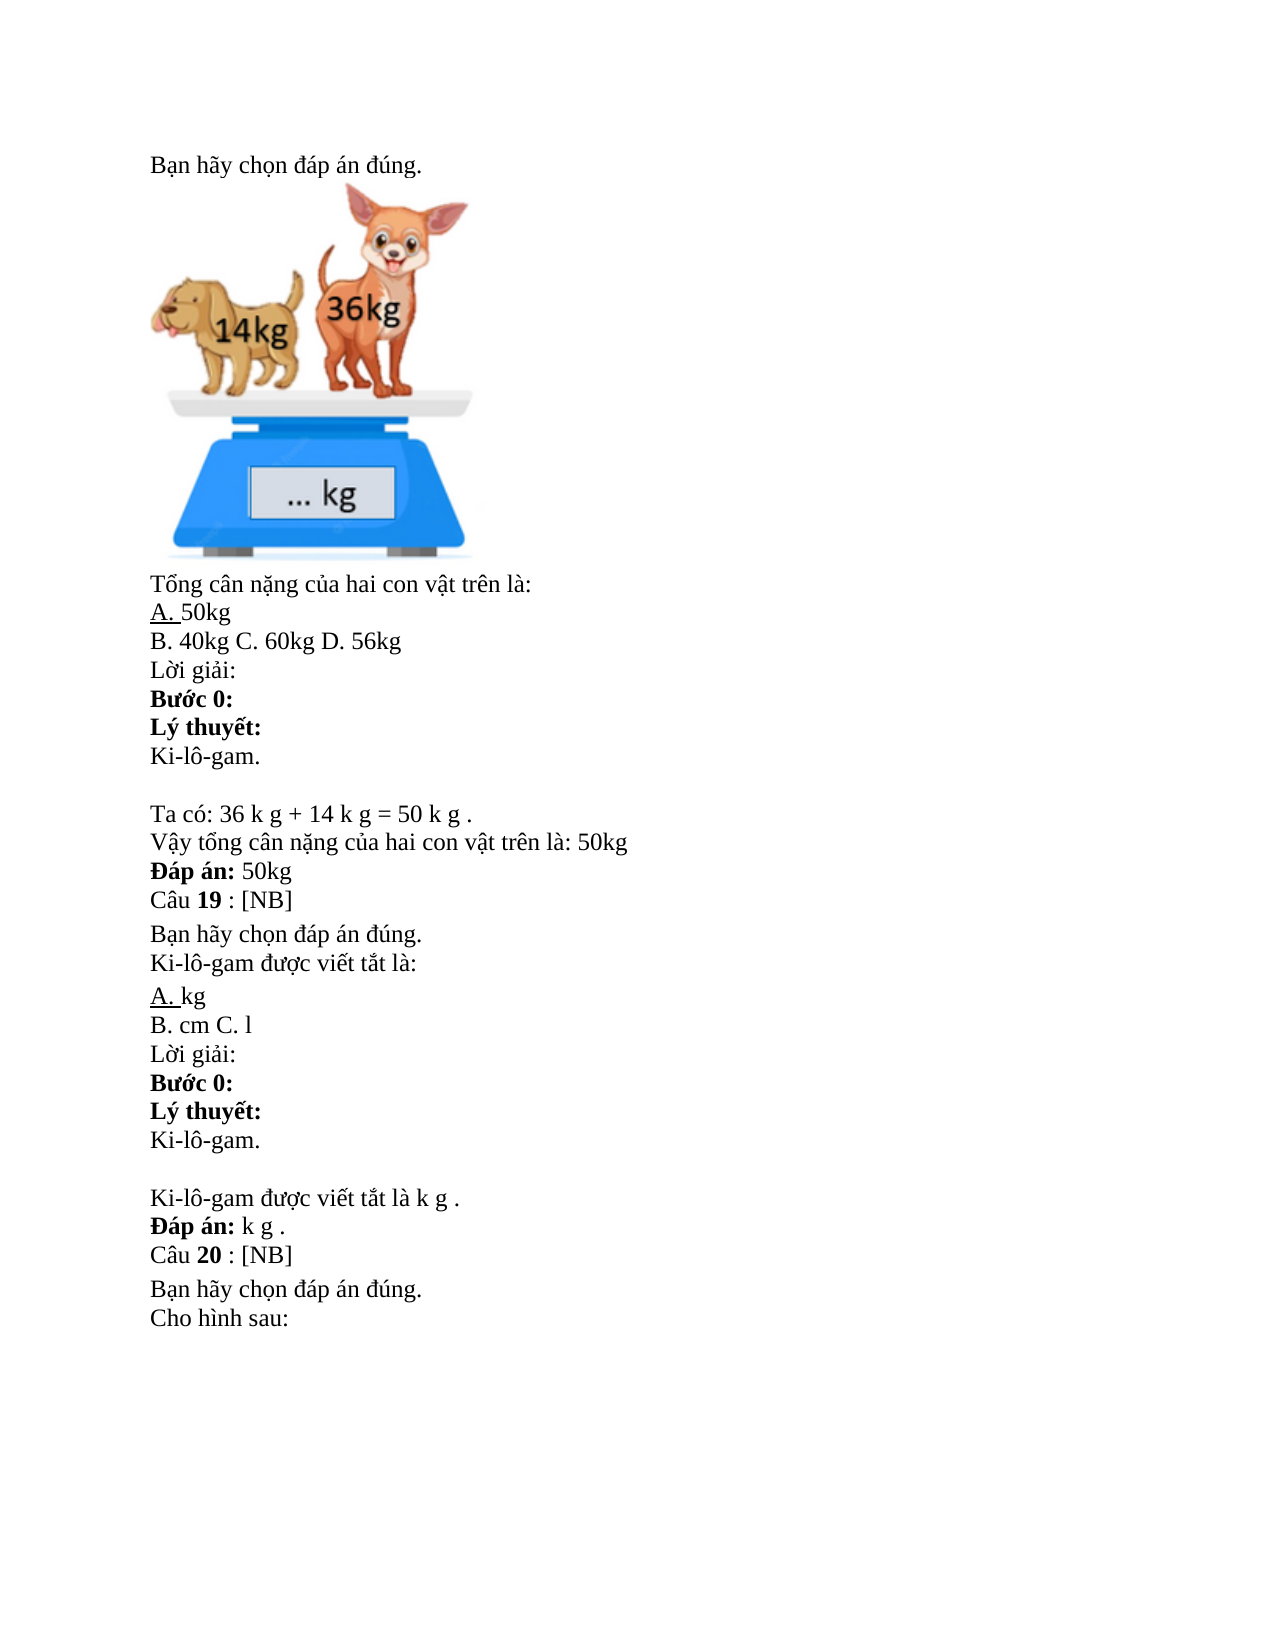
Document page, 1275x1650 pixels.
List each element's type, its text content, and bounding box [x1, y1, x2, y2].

text B. cm C. l [150, 1010, 1125, 1039]
text Lời giải: [150, 655, 1125, 684]
text Lý thuyết: Ki-lô-gam. Ta có: 36 k g + 14 k g = 50 k g . Vậy tổng cân nặng của hai con vật trên là: 50kg Đáp án: 50kg [150, 712, 1125, 885]
text Bạn hãy chọn đáp án đúng. Ki-lô-gam được viết tắt là: [150, 919, 1125, 976]
text A. kg [150, 981, 1125, 1010]
text Bước 0: [150, 1068, 1125, 1096]
text Câu 19 : [NB] [150, 885, 1125, 914]
picture [150, 178, 493, 569]
text B. 40kg C. 60kg D. 56kg [150, 626, 1125, 655]
text Lý thuyết: Ki-lô-gam. Ki-lô-gam được viết tắt là k g . Đáp án: k g . [150, 1096, 1125, 1240]
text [150, 1274, 1125, 1332]
text Câu 20 : [NB] [150, 1240, 1125, 1269]
text Bước 0: [150, 684, 1125, 712]
text Lời giải: [150, 1039, 1125, 1068]
text A. 50kg [150, 597, 1125, 626]
